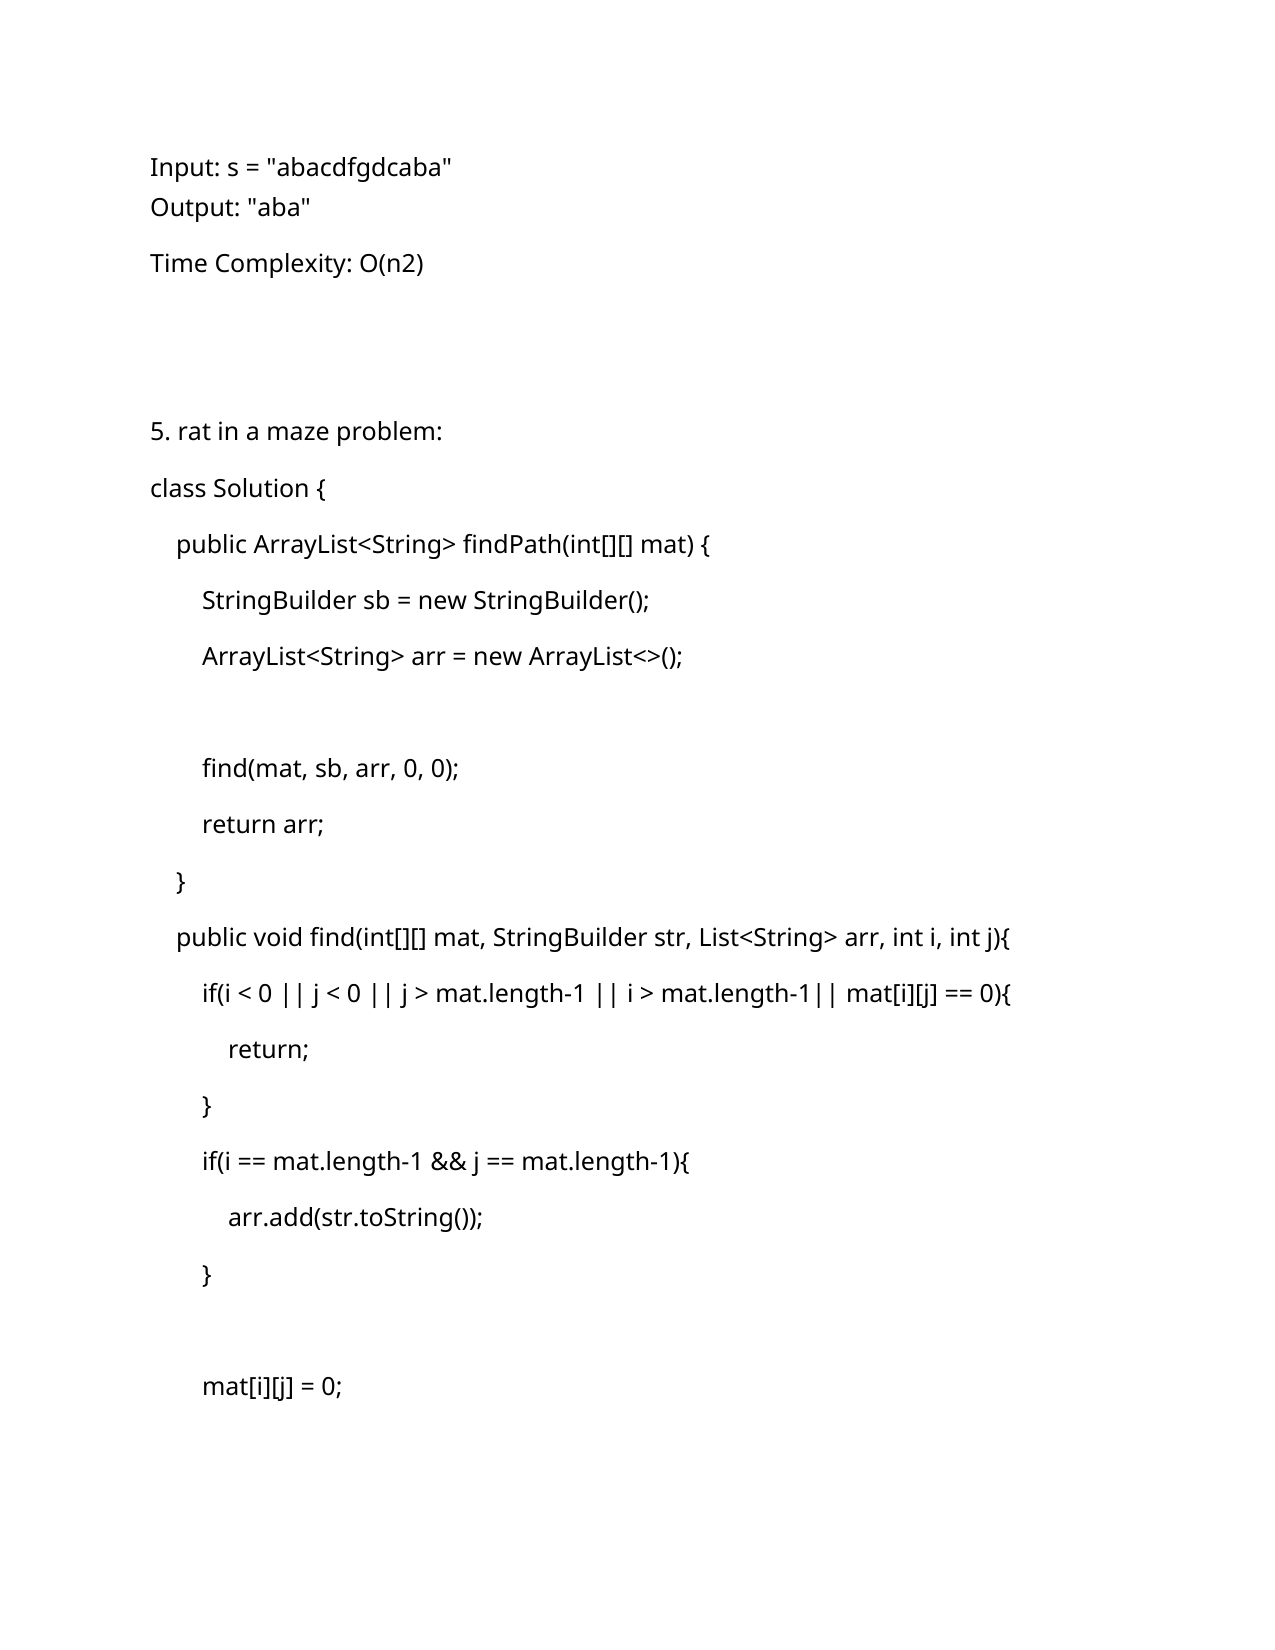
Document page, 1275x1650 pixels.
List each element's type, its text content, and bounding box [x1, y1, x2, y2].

text ArrayList<String> arr = new ArrayList<>(); [150, 639, 1125, 673]
text 5. rat in a maze problem: [150, 414, 1125, 448]
text if(i == mat.length-1 && j == mat.length-1){ [150, 1144, 1125, 1178]
text return arr; [150, 807, 1125, 841]
text return; [150, 1032, 1125, 1066]
text find(mat, sb, arr, 0, 0); [150, 751, 1125, 785]
text public ArrayList<String> findPath(int[][] mat) { [150, 526, 1125, 560]
text } [150, 1088, 1125, 1122]
text arr.add(str.toString()); [150, 1200, 1125, 1234]
text Input: s = "abacdfgdcaba" Output: "aba" [150, 150, 1125, 223]
text StringBuilder sb = new StringBuilder(); [150, 582, 1125, 617]
text class Solution { [150, 470, 1125, 504]
text } [150, 863, 1125, 897]
text if(i < 0 || j < 0 || j > mat.length-1 || i > mat.length-1|| mat[i][j] == 0){ [150, 976, 1125, 1009]
text } [150, 1256, 1125, 1290]
text mat[i][j] = 0; [150, 1368, 1125, 1403]
text Time Complexity: O(n2) [150, 246, 1125, 280]
text public void find(int[][] mat, StringBuilder str, List<String> arr, int i, int j){ [150, 919, 1125, 953]
